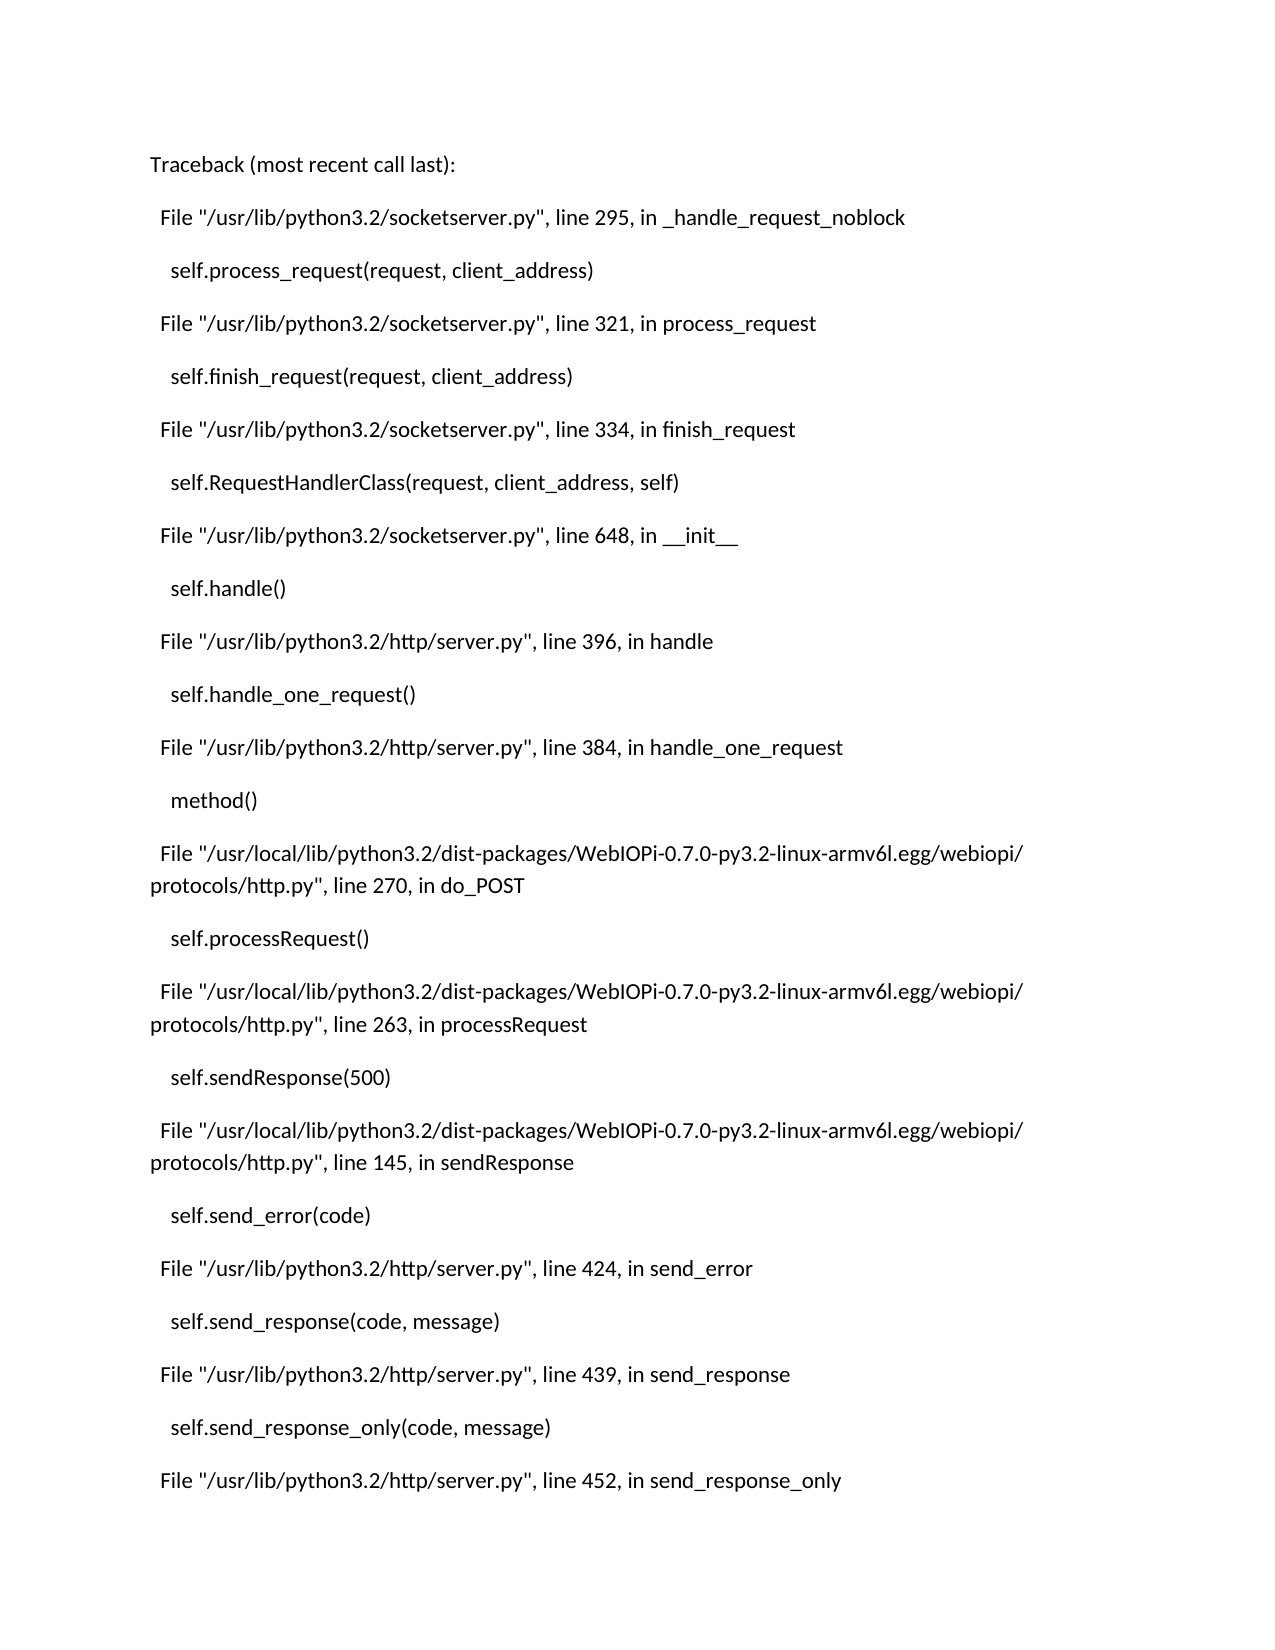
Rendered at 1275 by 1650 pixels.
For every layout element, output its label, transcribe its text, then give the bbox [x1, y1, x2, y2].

text File "/usr/lib/python3.2/http/server.py", line 439, in send_response [150, 1360, 1125, 1388]
text self.send_response_only(code, message) [150, 1413, 1125, 1441]
text self.finish_request(request, client_address) [150, 362, 1125, 390]
text File "/usr/lib/python3.2/socketserver.py", line 321, in process_request [150, 309, 1125, 337]
text self.RequestHandlerClass(request, client_address, self) [150, 468, 1125, 496]
text File "/usr/lib/python3.2/http/server.py", line 384, in handle_one_request [150, 733, 1125, 761]
text File "/usr/lib/python3.2/http/server.py", line 424, in send_error [150, 1254, 1125, 1282]
text File "/usr/local/lib/python3.2/dist-packages/WebIOPi-0.7.0-py3.2-linux-armv6l.egg/webiopi/protocols/http.py", line 263, in processRequest [150, 977, 1125, 1038]
text File "/usr/lib/python3.2/http/server.py", line 396, in handle [150, 627, 1125, 655]
text File "/usr/lib/python3.2/socketserver.py", line 295, in _handle_request_noblock [150, 203, 1125, 231]
text self.processRequest() [150, 924, 1125, 952]
text File "/usr/local/lib/python3.2/dist-packages/WebIOPi-0.7.0-py3.2-linux-armv6l.egg/webiopi/protocols/http.py", line 270, in do_POST [150, 839, 1125, 899]
text self.sendResponse(500) [150, 1063, 1125, 1091]
text self.handle_one_request() [150, 680, 1125, 708]
text self.send_response(code, message) [150, 1307, 1125, 1335]
text Traceback (most recent call last): [150, 150, 1125, 178]
text File "/usr/local/lib/python3.2/dist-packages/WebIOPi-0.7.0-py3.2-linux-armv6l.egg/webiopi/protocols/http.py", line 145, in sendResponse [150, 1116, 1125, 1176]
text File "/usr/lib/python3.2/socketserver.py", line 648, in __init__ [150, 521, 1125, 549]
text File "/usr/lib/python3.2/socketserver.py", line 334, in finish_request [150, 415, 1125, 443]
text self.send_error(code) [150, 1201, 1125, 1229]
text self.handle() [150, 574, 1125, 602]
text self.process_request(request, client_address) [150, 256, 1125, 284]
text method() [150, 786, 1125, 814]
text File "/usr/lib/python3.2/http/server.py", line 452, in send_response_only [150, 1466, 1125, 1494]
